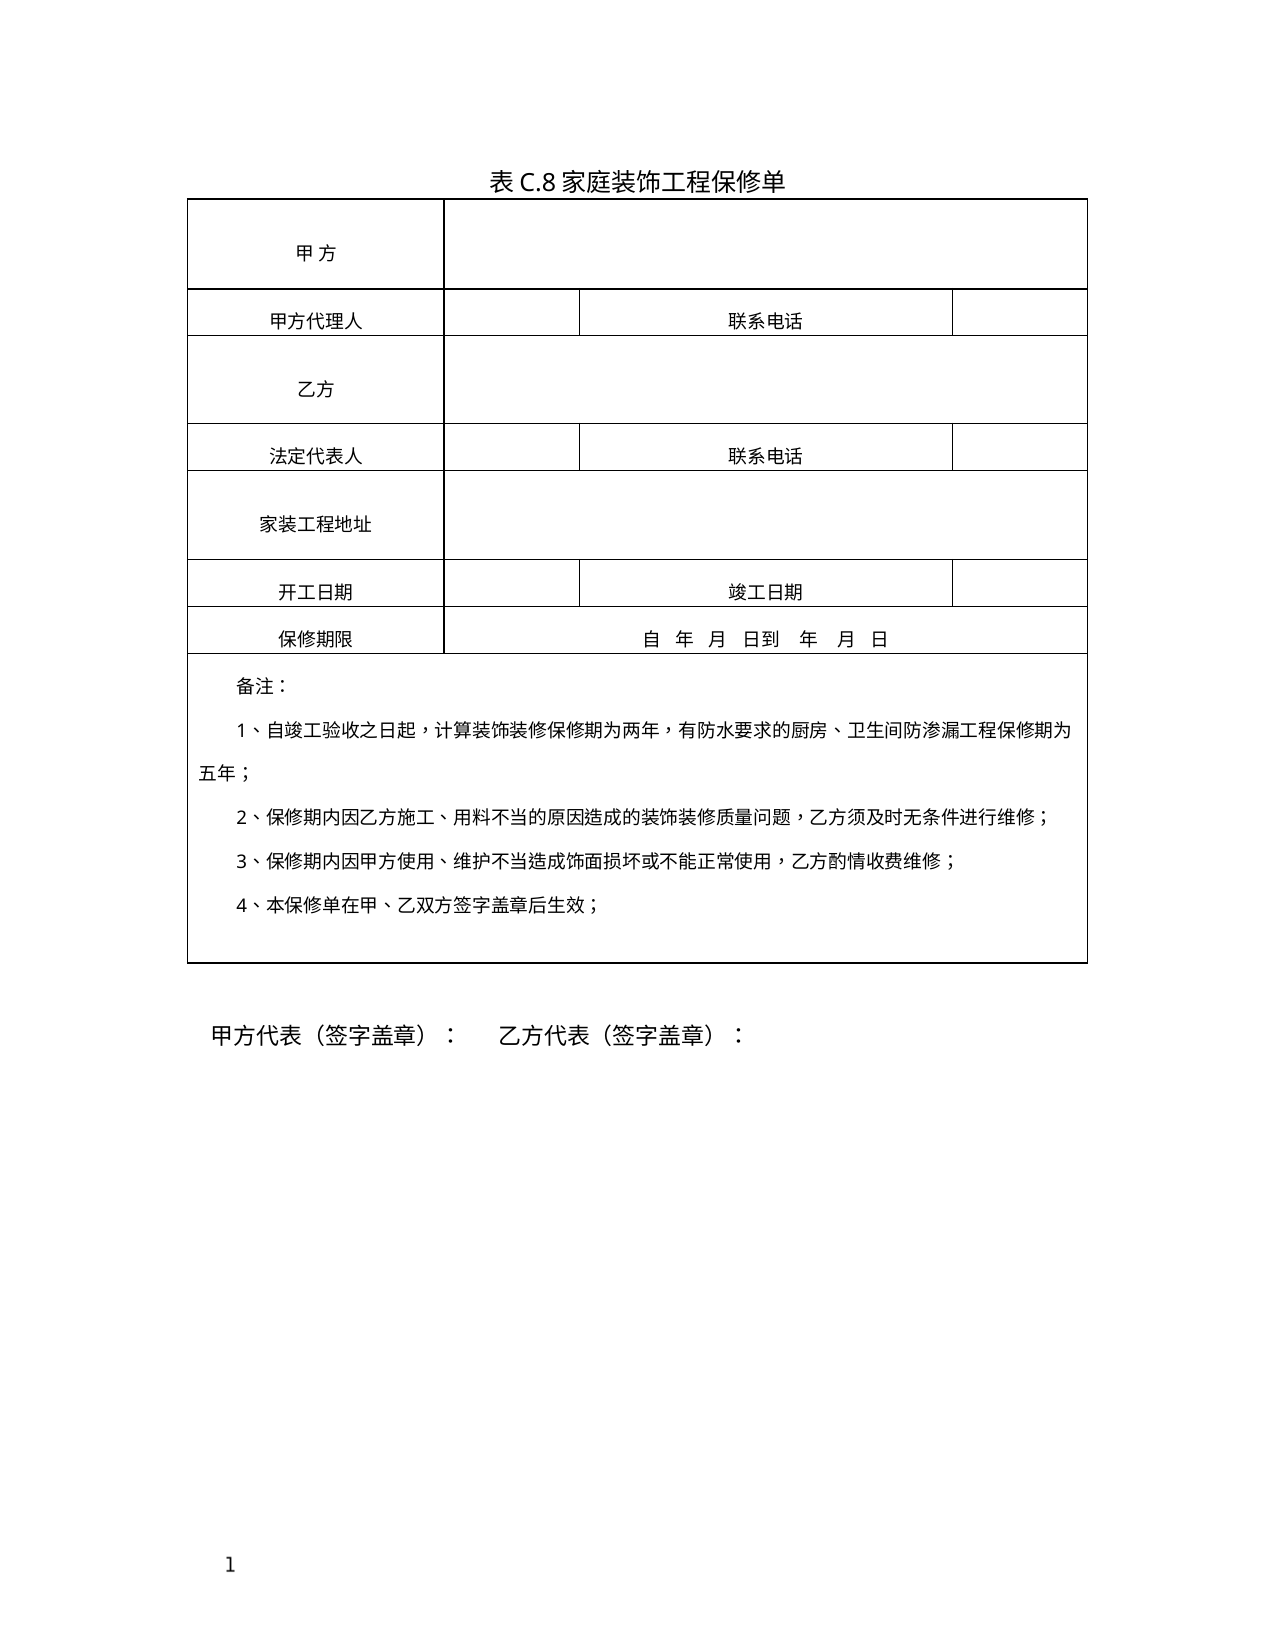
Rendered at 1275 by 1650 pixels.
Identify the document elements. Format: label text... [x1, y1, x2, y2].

table_cell 家装工程地址 [188, 471, 443, 559]
table_cell [445, 560, 579, 606]
table_cell [445, 471, 1087, 559]
table_cell 联系电话 [580, 424, 952, 470]
table_header 甲 方 [188, 200, 443, 288]
table_cell 竣工日期 [580, 560, 952, 606]
table_cell 备注： 1、自竣工验收之日起，计算装饰装修保修期为两年，有防水要求的厨房、卫生间防渗漏工程保修期为五年； 2、保修期内因乙方施工、用料不当的原因造成的装饰装修质量问题，乙方须及时无条件进行维修； 3、保修期内因甲方使用、维护不当造成饰面损坏或不能正常使用，乙方酌情收费维修； 4、本保修单在甲、乙双方签字盖章后生效； [188, 654, 1087, 962]
table_cell 甲方代理人 [188, 290, 443, 335]
table_cell 乙方 [188, 336, 443, 423]
table_cell [953, 560, 1087, 606]
table_cell 法定代表人 [188, 424, 443, 470]
table_header [445, 200, 1087, 288]
text 甲方代表（签字盖章）： 乙方代表（签字盖章）： [187, 1007, 1087, 1051]
table_cell [445, 424, 579, 470]
table_cell 保修期限 [188, 607, 443, 653]
table_cell [445, 336, 1087, 423]
picture [187, 1554, 238, 1577]
table_cell [445, 290, 579, 335]
table_cell 自 年 月 日到 年 月 日 [445, 607, 1087, 653]
text 表C.8家庭装饰工程保修单 [187, 154, 1087, 198]
table_cell [953, 290, 1087, 335]
table_cell [953, 424, 1087, 470]
table_cell 开工日期 [188, 560, 443, 606]
table_cell 联系电话 [580, 290, 952, 335]
